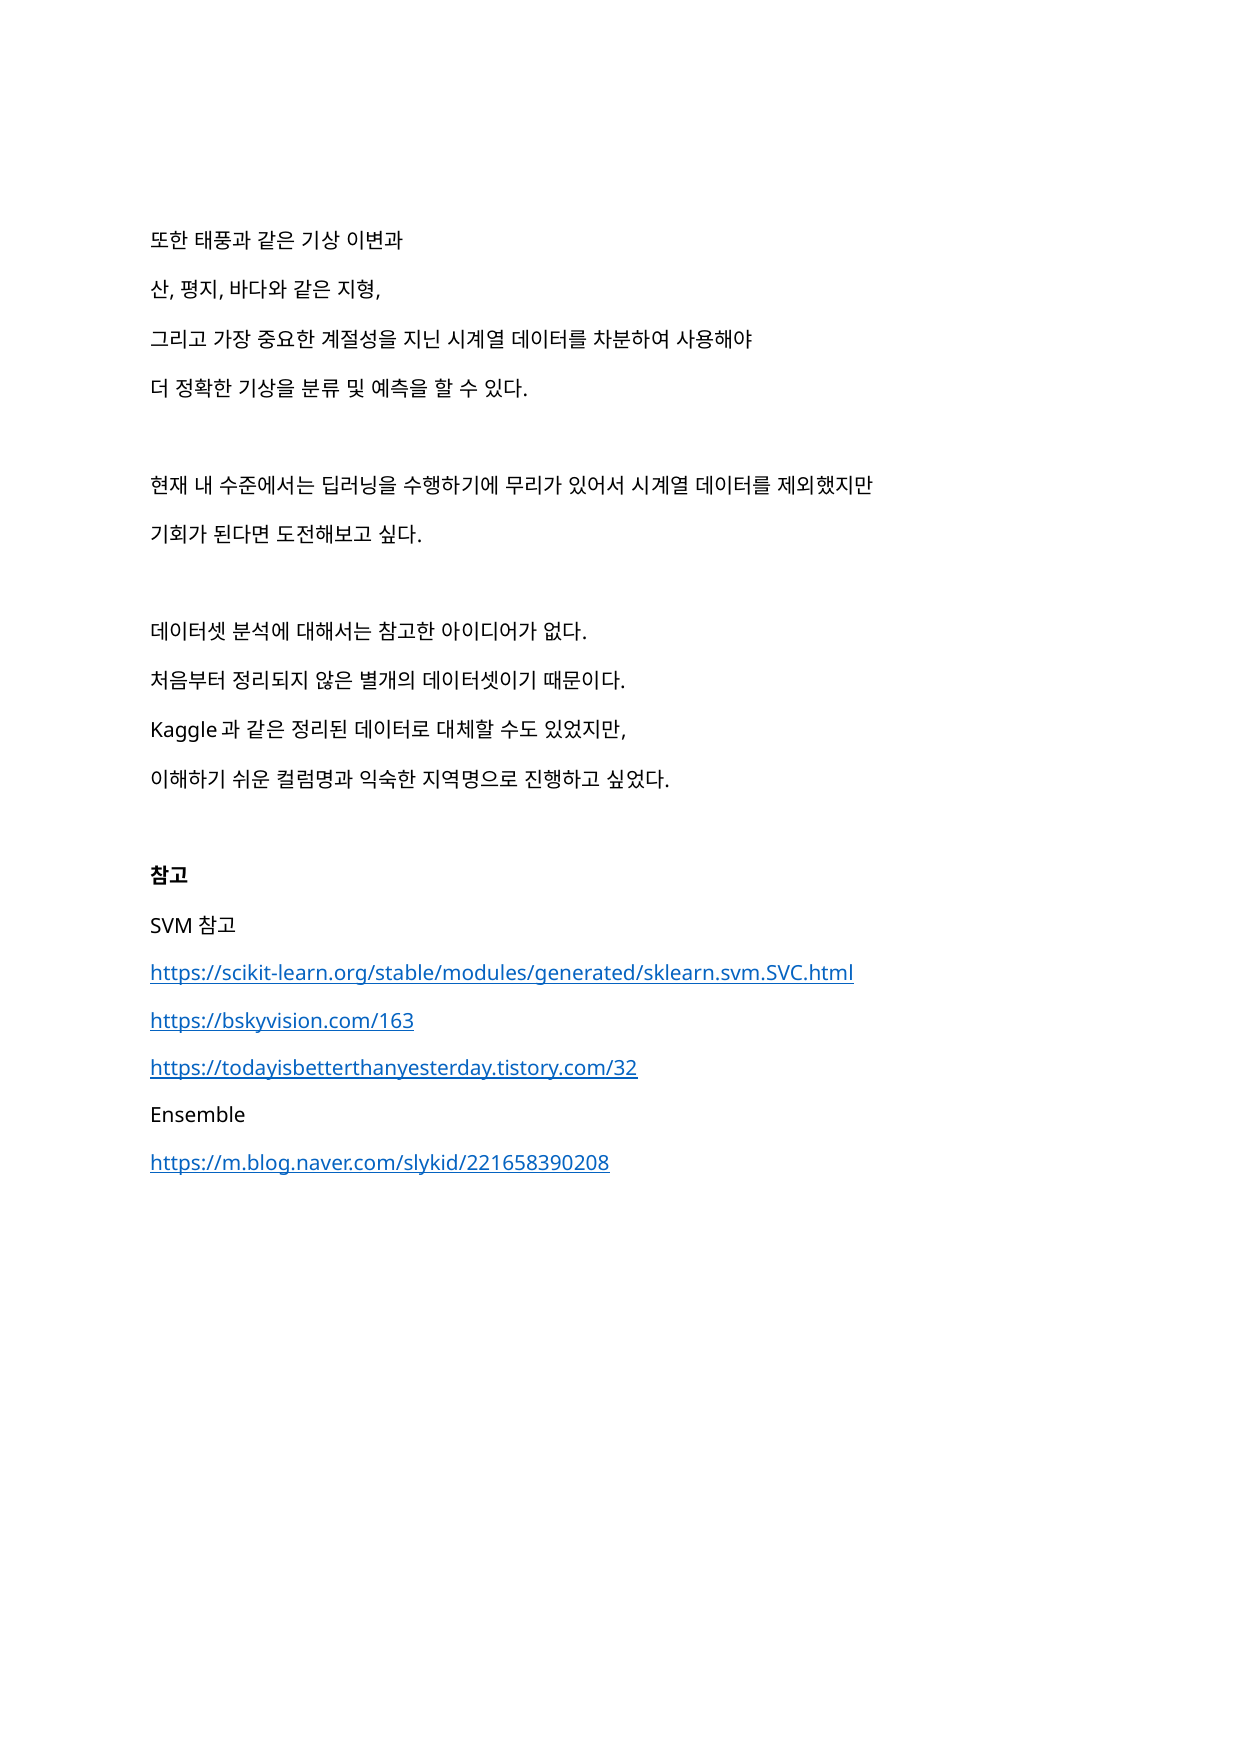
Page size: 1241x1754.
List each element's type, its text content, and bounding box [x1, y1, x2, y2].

text Kaggle과 같은 정리된 데이터로 대체할 수도 있었지만, [150, 714, 1090, 744]
text 더 정확한 기상을 분류 및 예측을 할 수 있다. [150, 372, 1090, 403]
text https://m.blog.naver.com/slykid/221658390208 [150, 1148, 1090, 1176]
text 그리고 가장 중요한 계절성을 지닌 시계열 데이터를 차분하여 사용해야 [150, 323, 1090, 353]
text https://bskyvision.com/163 [150, 1006, 1090, 1034]
text https://todayisbetterthanyesterday.tistory.com/32 [150, 1053, 1090, 1081]
text 처음부터 정리되지 않은 별개의 데이터셋이기 때문이다. [150, 664, 1090, 695]
text 현재 내 수준에서는 딥러닝을 수행하기에 무리가 있어서 시계열 데이터를 제외했지만 [150, 469, 1090, 499]
text Ensemble [150, 1100, 1090, 1129]
text 기회가 된다면 도전해보고 싶다. [150, 518, 1090, 549]
text https://scikit-learn.org/stable/modules/generated/sklearn.svm.SVC.html [150, 958, 1090, 987]
text 참고 [150, 860, 1090, 890]
text SVM 참고 [150, 909, 1090, 939]
text 산, 평지, 바다와 같은 지형, [150, 274, 1090, 304]
text 이해하기 쉬운 컬럼명과 익숙한 지역명으로 진행하고 싶었다. [150, 763, 1090, 793]
text 데이터셋 분석에 대해서는 참고한 아이디어가 없다. [150, 615, 1090, 645]
text 또한 태풍과 같은 기상 이변과 [150, 224, 1090, 255]
